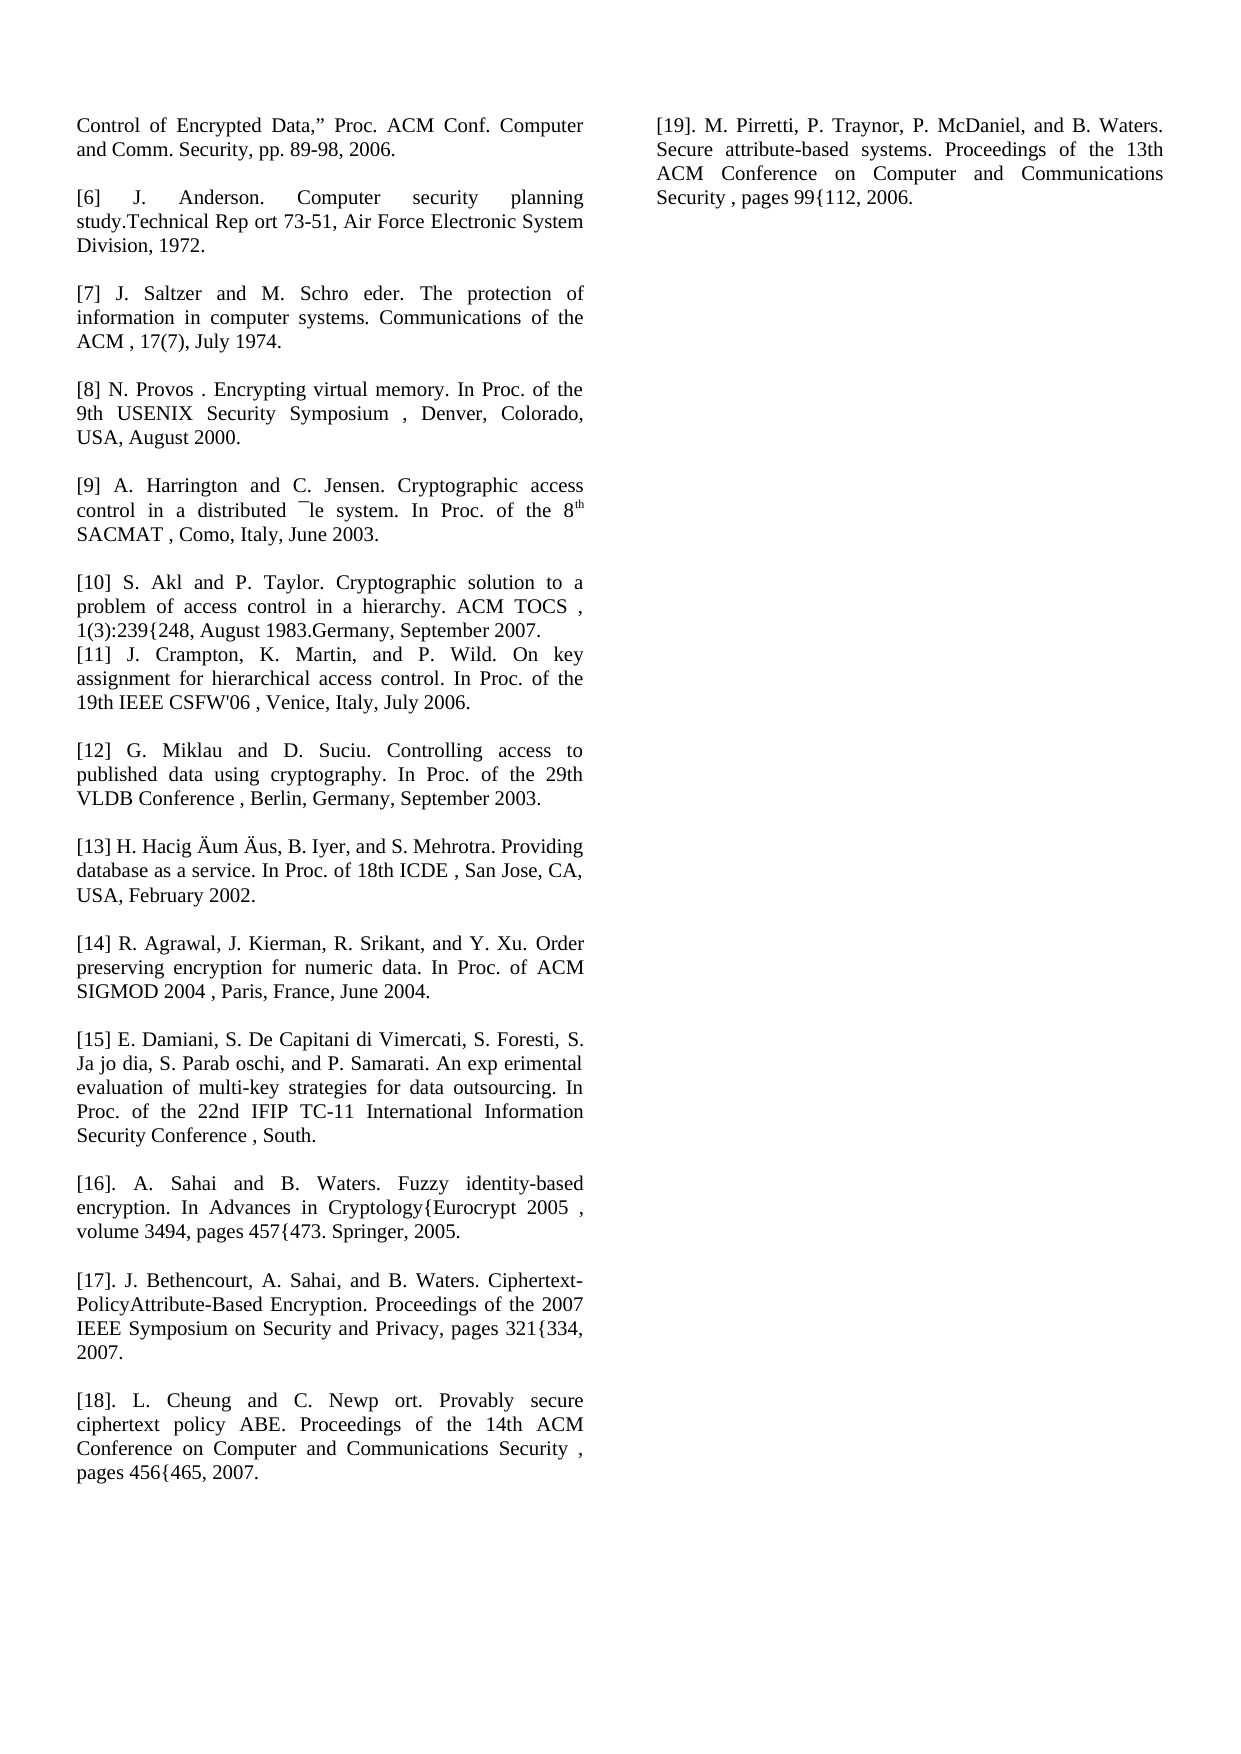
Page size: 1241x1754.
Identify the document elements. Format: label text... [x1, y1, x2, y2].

text [13] H. Hacig Äum Äus, B. Iyer, and S. Mehrotra. Providing database as a service. In Proc. of 18th ICDE , San Jose, CA, USA, February 2002. [76, 834, 584, 907]
text [8] N. Provos . Encrypting virtual memory. In Proc. of the 9th USENIX Security Symposium , Denver, Colorado, USA, August 2000. [76, 377, 584, 449]
text [9] A. Harrington and C. Jensen. Cryptographic access control in a distributed ¯le system. In Proc. of the 8th SACMAT , Como, Italy, June 2003. [76, 473, 584, 546]
text [16]. A. Sahai and B. Waters. Fuzzy identity-based encryption. In Advances in Cryptology{Eurocrypt 2005 , volume 3494, pages 457{473. Springer, 2005. [76, 1171, 584, 1243]
text [7] J. Saltzer and M. Schro eder. The protection of information in computer systems. Communications of the ACM , 17(7), July 1974. [76, 281, 584, 353]
text [17]. J. Bethencourt, A. Sahai, and B. Waters. Ciphertext-PolicyAttribute-Based Encryption. Proceedings of the 2007 IEEE Symposium on Security and Privacy, pages 321{334, 2007. [76, 1267, 584, 1364]
text [15] E. Damiani, S. De Capitani di Vimercati, S. Foresti, S. Ja jo dia, S. Parab oschi, and P. Samarati. An exp erimental evaluation of multi-key strategies for data outsourcing. In Proc. of the 22nd IFIP TC-11 International Information Security Conference , South. [76, 1027, 584, 1147]
text [12] G. Miklau and D. Suciu. Controlling access to published data using cryptography. In Proc. of the 29th VLDB Conference , Berlin, Germany, September 2003. [76, 738, 584, 810]
text [6] J. Anderson. Computer security planning study.Technical Rep ort 73-51, Air Force Electronic System Division, 1972. [76, 185, 584, 257]
text [14] R. Agrawal, J. Kierman, R. Srikant, and Y. Xu. Order preserving encryption for numeric data. In Proc. of ACM SIGMOD 2004 , Paris, France, June 2004. [76, 931, 584, 1003]
text [11] J. Crampton, K. Martin, and P. Wild. On key assignment for hierarchical access control. In Proc. of the 19th IEEE CSFW'06 , Venice, Italy, July 2006. [76, 642, 584, 714]
text [19]. M. Pirretti, P. Traynor, P. McDaniel, and B. Waters. Secure attribute-based systems. Proceedings of the 13th ACM Conference on Computer and Communications Security , pages 99{112, 2006. [656, 112, 1164, 209]
text [18]. L. Cheung and C. Newp ort. Provably secure ciphertext policy ABE. Proceedings of the 14th ACM Conference on Computer and Communications Security , pages 456{465, 2007. [76, 1388, 584, 1484]
text [10] S. Akl and P. Taylor. Cryptographic solution to a problem of access control in a hierarchy. ACM TOCS , 1(3):239{248, August 1983.Germany, September 2007. [76, 570, 584, 642]
